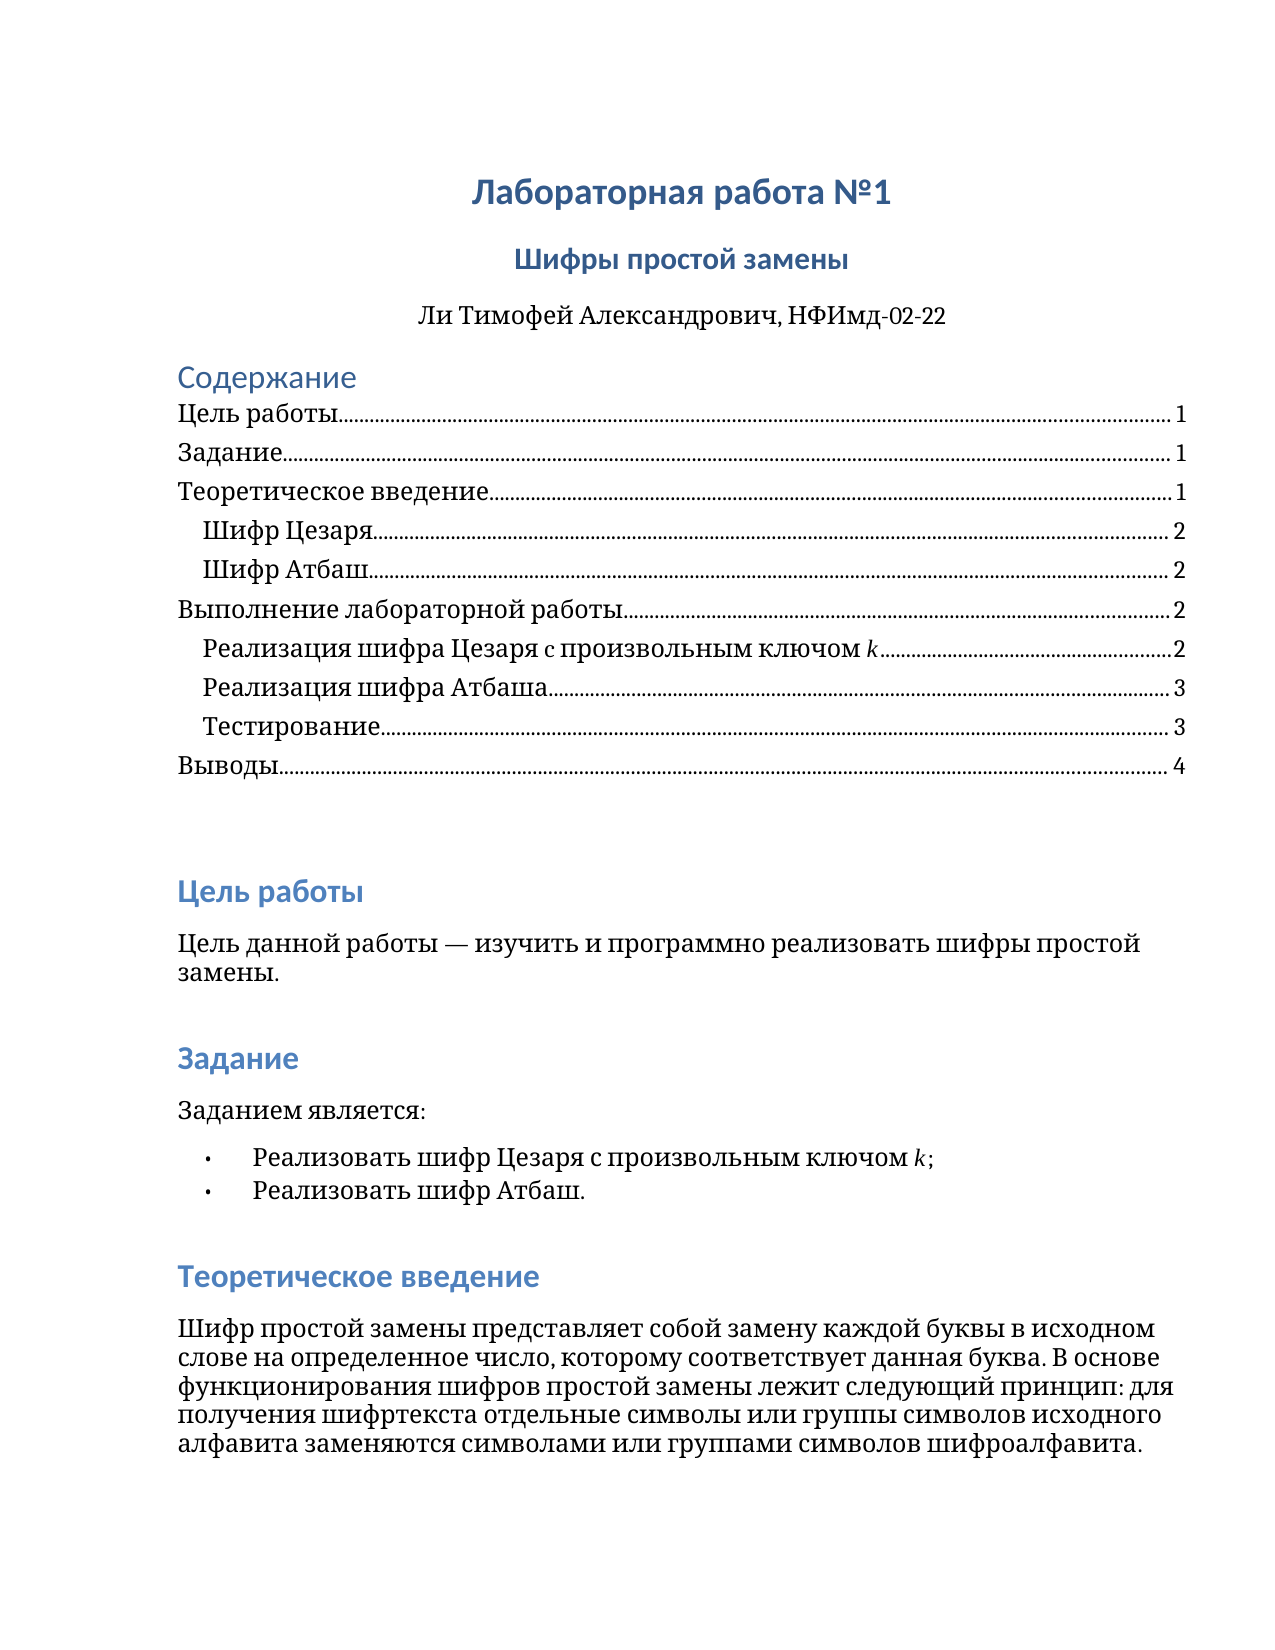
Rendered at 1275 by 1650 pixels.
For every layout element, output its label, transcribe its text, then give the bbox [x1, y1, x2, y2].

list Реализовать шифр Цезаря с произвольным ключом ; [202, 1144, 1186, 1173]
text Заданием является: [177, 1097, 1186, 1125]
subtitle Теоретическое введение [177, 1255, 1186, 1296]
text Цель данной работы — изучить и программно реализовать шифры простой замены. [177, 930, 1186, 987]
subtitle Шифры простой замены [177, 239, 1186, 277]
title Лабораторная работа №1 [177, 168, 1186, 214]
text Ли Тимофей Александрович, НФИмд-02-22 [177, 302, 1186, 331]
subtitle Задание [177, 1037, 1186, 1078]
text Шифр простой замены представляет собой замену каждой буквы в исходном слове на определенное число, которому соответствует данная буква. В основе функционирования шифров простой замены лежит следующий принцип: для получения шифртекста отдельные символы или группы символов исходного алфавита заменяются символами или группами символов шифроалфавита. [177, 1315, 1186, 1459]
subtitle Цель работы [177, 870, 1186, 911]
list Реализовать шифр Атбаш. [202, 1177, 1186, 1205]
